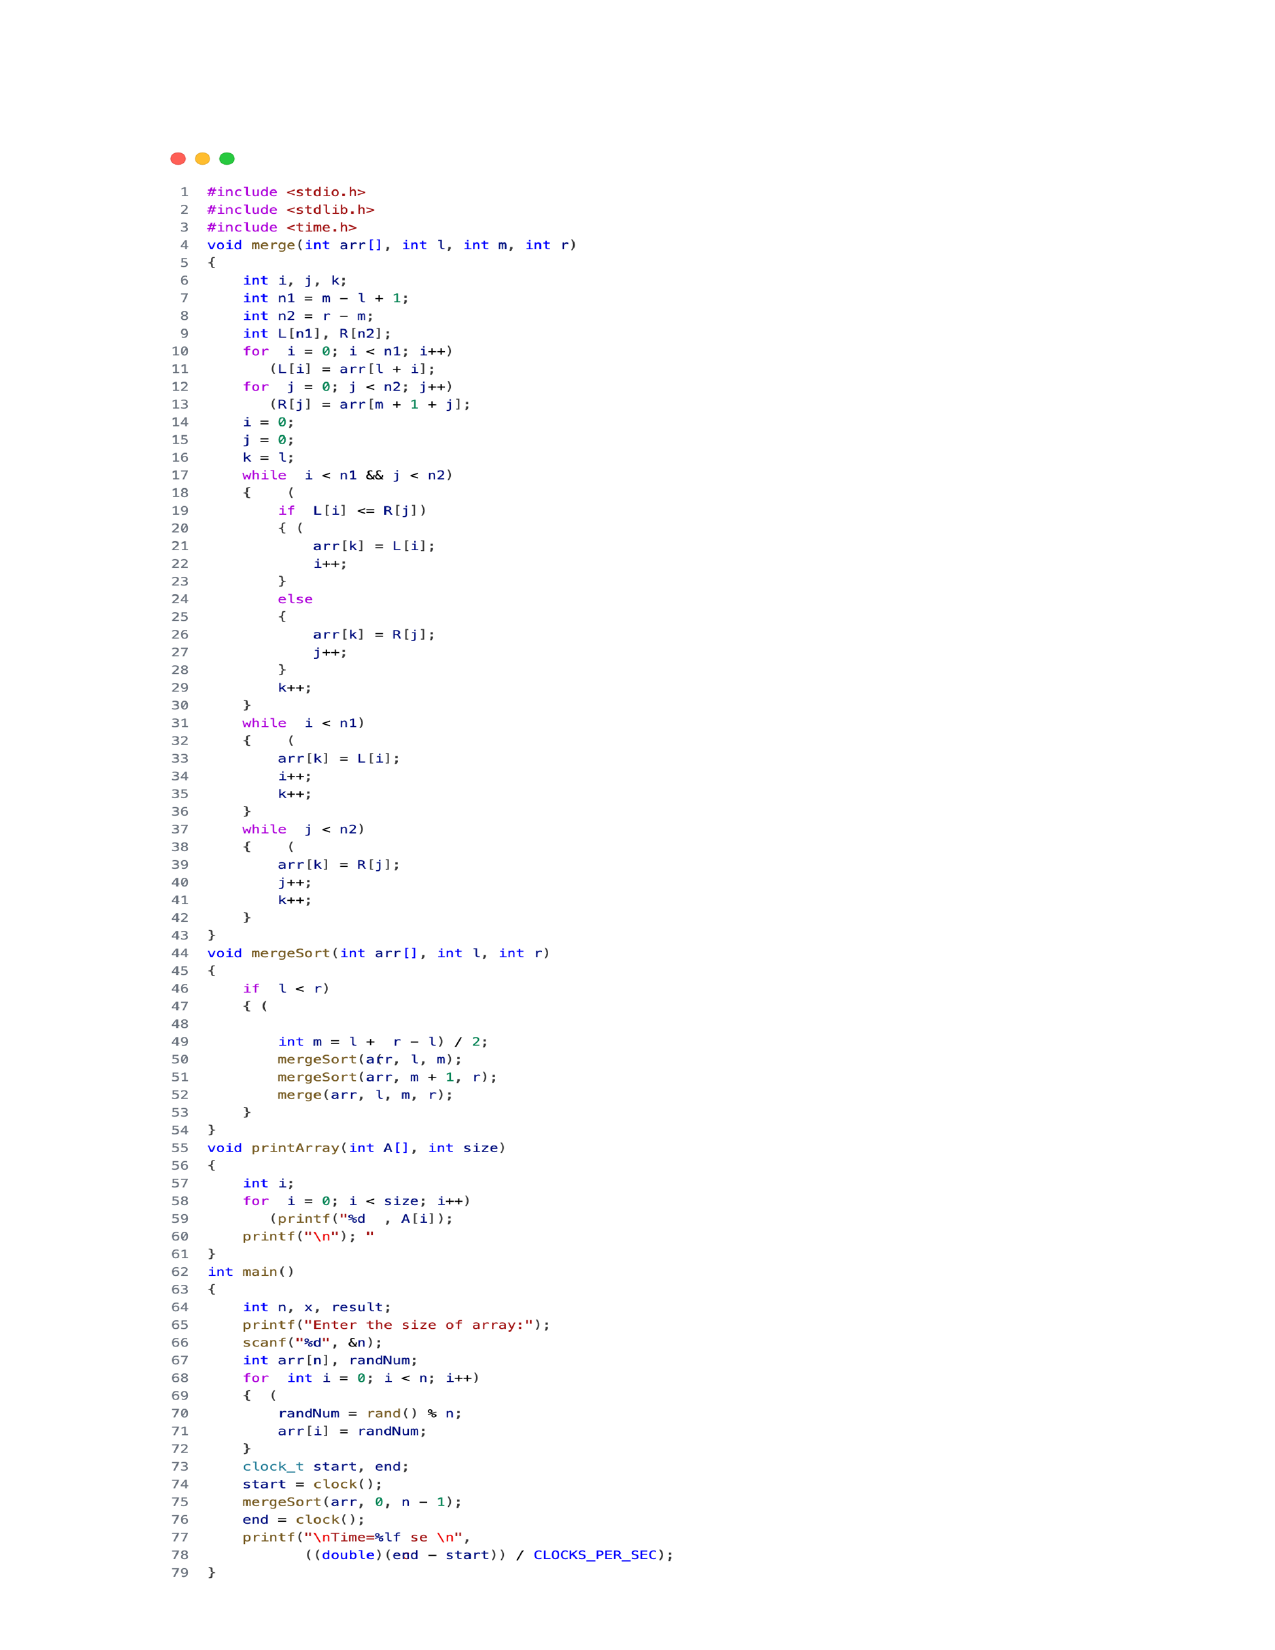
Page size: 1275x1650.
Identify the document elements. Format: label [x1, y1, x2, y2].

picture [150, 141, 1128, 1591]
